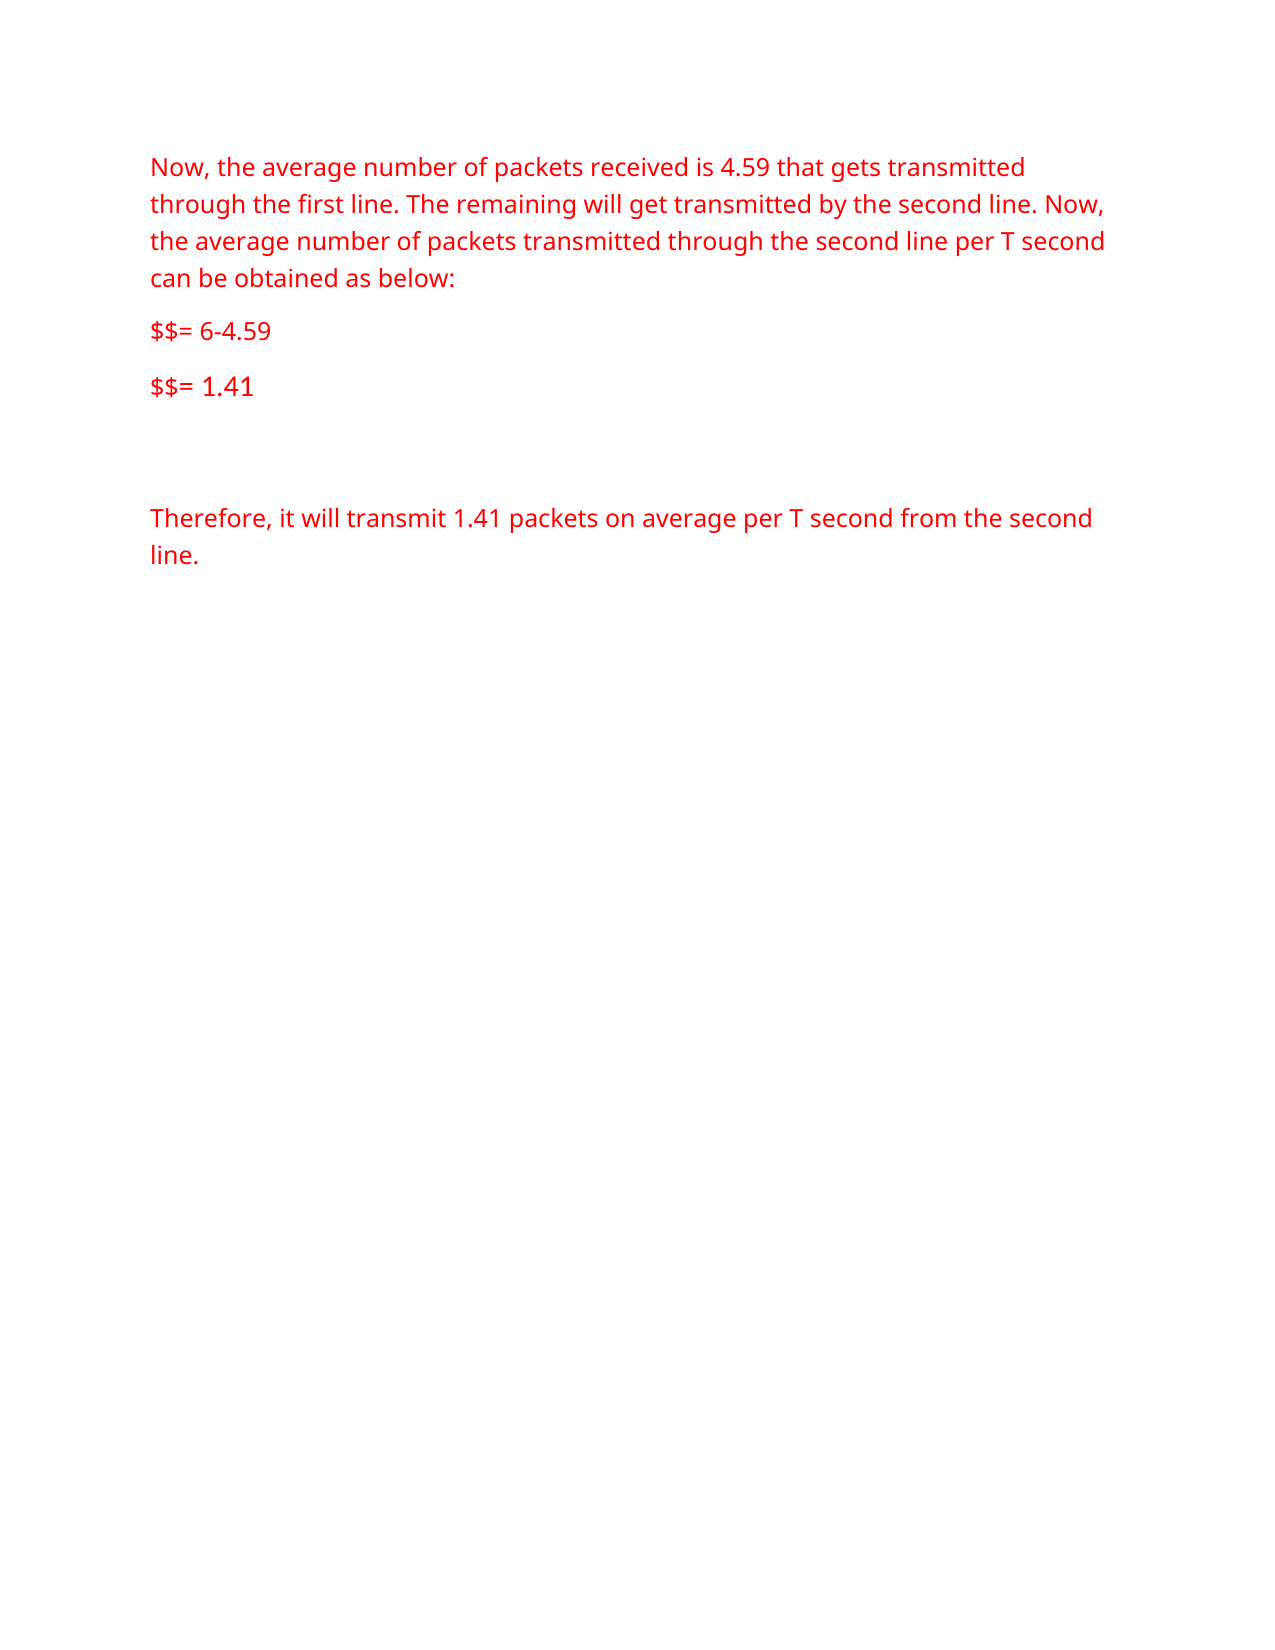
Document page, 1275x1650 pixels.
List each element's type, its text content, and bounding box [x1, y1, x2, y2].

text $$= 6-4.59 [150, 314, 1125, 348]
text Now, the average number of packets received is 4.59 that gets transmitted through the first line. The remaining will get transmitted by the second line. Now, the average number of packets transmitted through the second line per T second can be obtained as below: [150, 150, 1125, 294]
text $$= 1.41 [150, 367, 1125, 404]
text Therefore, it will transmit 1.41 packets on average per T second from the second line. [150, 501, 1125, 572]
